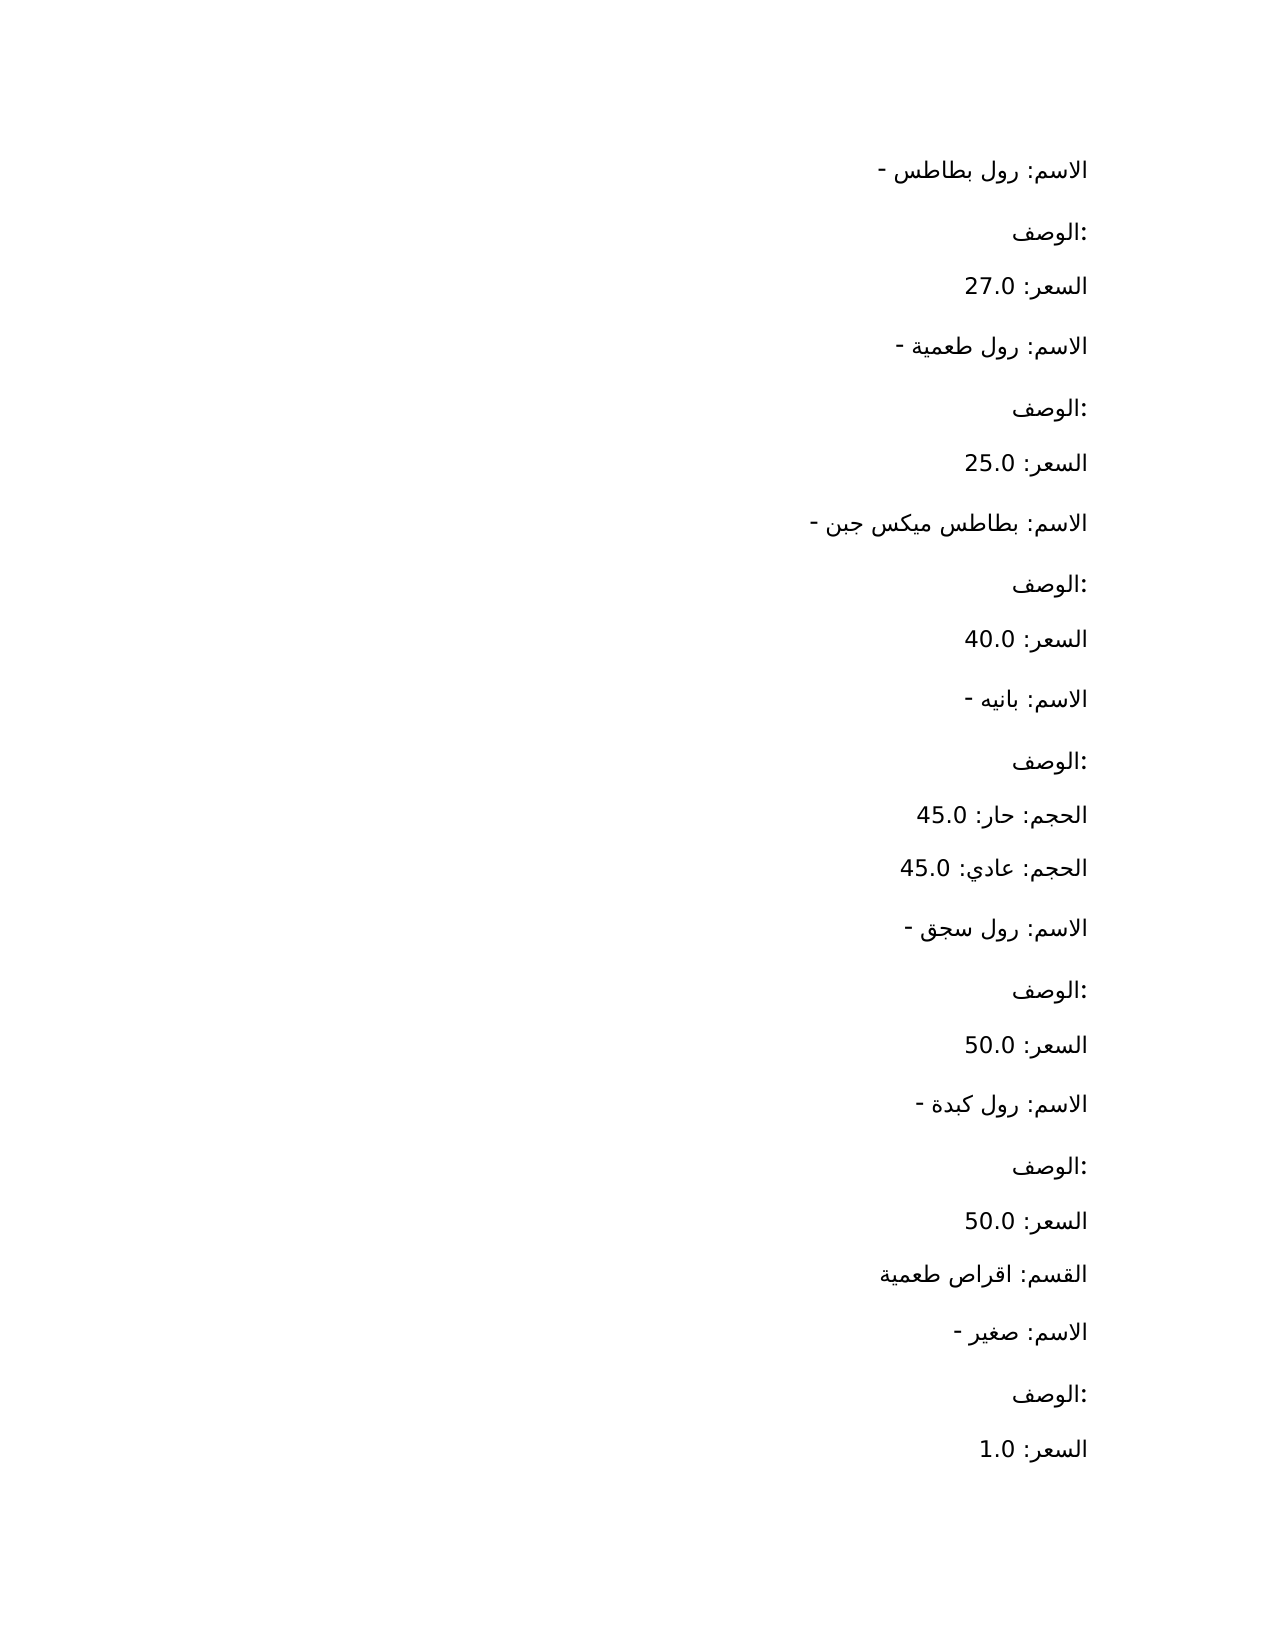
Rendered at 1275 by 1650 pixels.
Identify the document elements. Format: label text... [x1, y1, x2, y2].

text السعر: 27.0 [187, 273, 1087, 300]
text - الاسم: بطاطس ميكس جبن [187, 503, 1087, 538]
text السعر: 40.0 [187, 626, 1087, 653]
text الوصف: [187, 970, 1087, 1006]
text الوصف: [187, 388, 1087, 424]
text - الاسم: رول بطاطس [187, 150, 1087, 186]
text الوصف: [187, 1374, 1087, 1410]
text السعر: 1.0 [187, 1436, 1087, 1463]
text - الاسم: صغير [187, 1312, 1087, 1348]
text الوصف: [187, 212, 1087, 247]
text السعر: 25.0 [187, 450, 1087, 477]
text - الاسم: رول طعمية [187, 326, 1087, 362]
text الحجم: عادي: 45.0 [187, 855, 1087, 882]
text الوصف: [187, 741, 1087, 776]
text - الاسم: رول سجق [187, 908, 1087, 944]
text الوصف: [187, 564, 1087, 600]
text الحجم: حار: 45.0 [187, 803, 1087, 829]
text الوصف: [187, 1146, 1087, 1182]
text القسم: اقراص طعمية [187, 1261, 1087, 1288]
text - الاسم: بانيه [187, 679, 1087, 715]
text السعر: 50.0 [187, 1208, 1087, 1235]
text السعر: 50.0 [187, 1032, 1087, 1058]
text - الاسم: رول كبدة [187, 1084, 1087, 1120]
